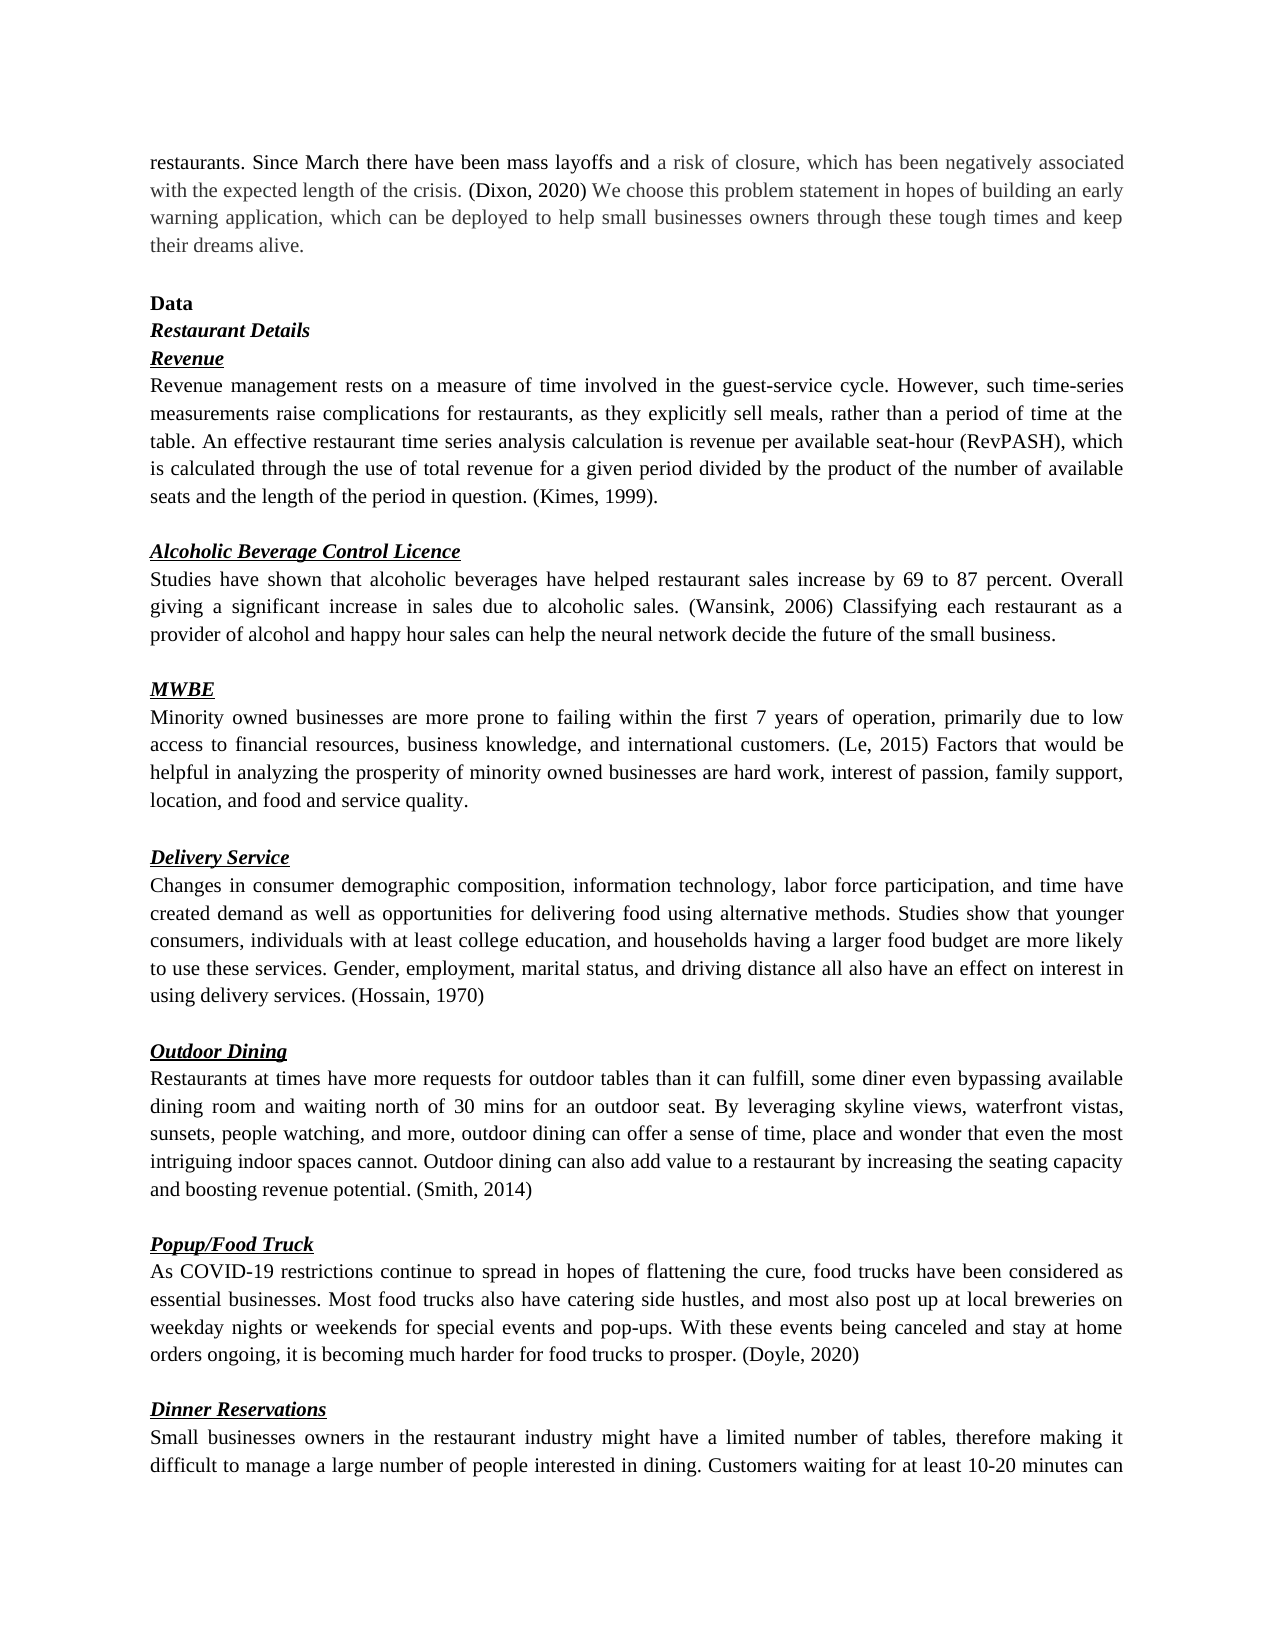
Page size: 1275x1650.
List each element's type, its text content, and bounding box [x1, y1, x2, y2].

text Revenue [150, 346, 1125, 370]
text Alcoholic Beverage Control Licence [150, 539, 1125, 563]
text Changes in consumer demographic composition, information technology, labor force participation, and time have created demand as well as opportunities for delivering food using alternative methods. Studies show that younger consumers, individuals with at least college education, and households having a larger food budget are more likely to use these services. Gender, employment, marital status, and driving distance all also have an effect on interest in using delivery services. (Hossain, 1970) [150, 873, 1125, 1007]
text Revenue management rests on a measure of time involved in the guest-service cycle. However, such time-series measurements raise complications for restaurants, as they explicitly sell meals, rather than a period of time at the table. An effective restaurant time series analysis calculation is revenue per available seat-hour (RevPASH), which is calculated through the use of total revenue for a given period divided by the product of the number of available seats and the length of the period in question. (Kimes, 1999). [150, 373, 1125, 508]
text Popup/Food Truck [150, 1232, 1125, 1256]
text Dinner Reservations [150, 1397, 1125, 1421]
text As COVID-19 restrictions continue to spread in hopes of flattening the cure, food trucks have been considered as essential businesses. Most food trucks also have catering side hustles, and most also post up at local breweries on weekday nights or weekends for special events and pop-ups. With these events being canceled and stay at home orders ongoing, it is becoming much harder for food trucks to prosper. (Doyle, 2020) [150, 1259, 1125, 1366]
text Outdoor Dining [150, 1038, 1125, 1063]
text Studies have shown that alcoholic beverages have helped restaurant sales increase by 69 to 87 percent. Overall giving a significant increase in sales due to alcoholic sales. (Wansink, 2006) Classifying each restaurant as a provider of alcohol and happy hour sales can help the neural network decide the future of the small business. [150, 567, 1125, 646]
text Restaurant Details [150, 318, 1125, 342]
text Delivery Service [150, 845, 1125, 869]
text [150, 1425, 1125, 1477]
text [150, 150, 1125, 205]
text Restaurants at times have more requests for outdoor tables than it can fulfill, some diner even bypassing available dining room and waiting north of 30 mins for an outdoor seat. By leveraging skyline views, waterfront vistas, sunsets, people watching, and more, outdoor dining can offer a sense of time, place and wonder that even the most intriguing indoor spaces cannot. Outdoor dining can also add value to a restaurant by increasing the seating capacity and boosting revenue potential. (Smith, 2014) [150, 1066, 1125, 1201]
text Minority owned businesses are more prone to failing within the first 7 years of operation, primarily due to low access to financial resources, business knowledge, and international customers. (Le, 2015) Factors that would be helpful in analyzing the prosperity of minority owned businesses are hard work, interest of passion, family support, location, and food and service quality. [150, 705, 1125, 812]
text Data [150, 291, 1125, 315]
text MWBE [150, 677, 1125, 701]
